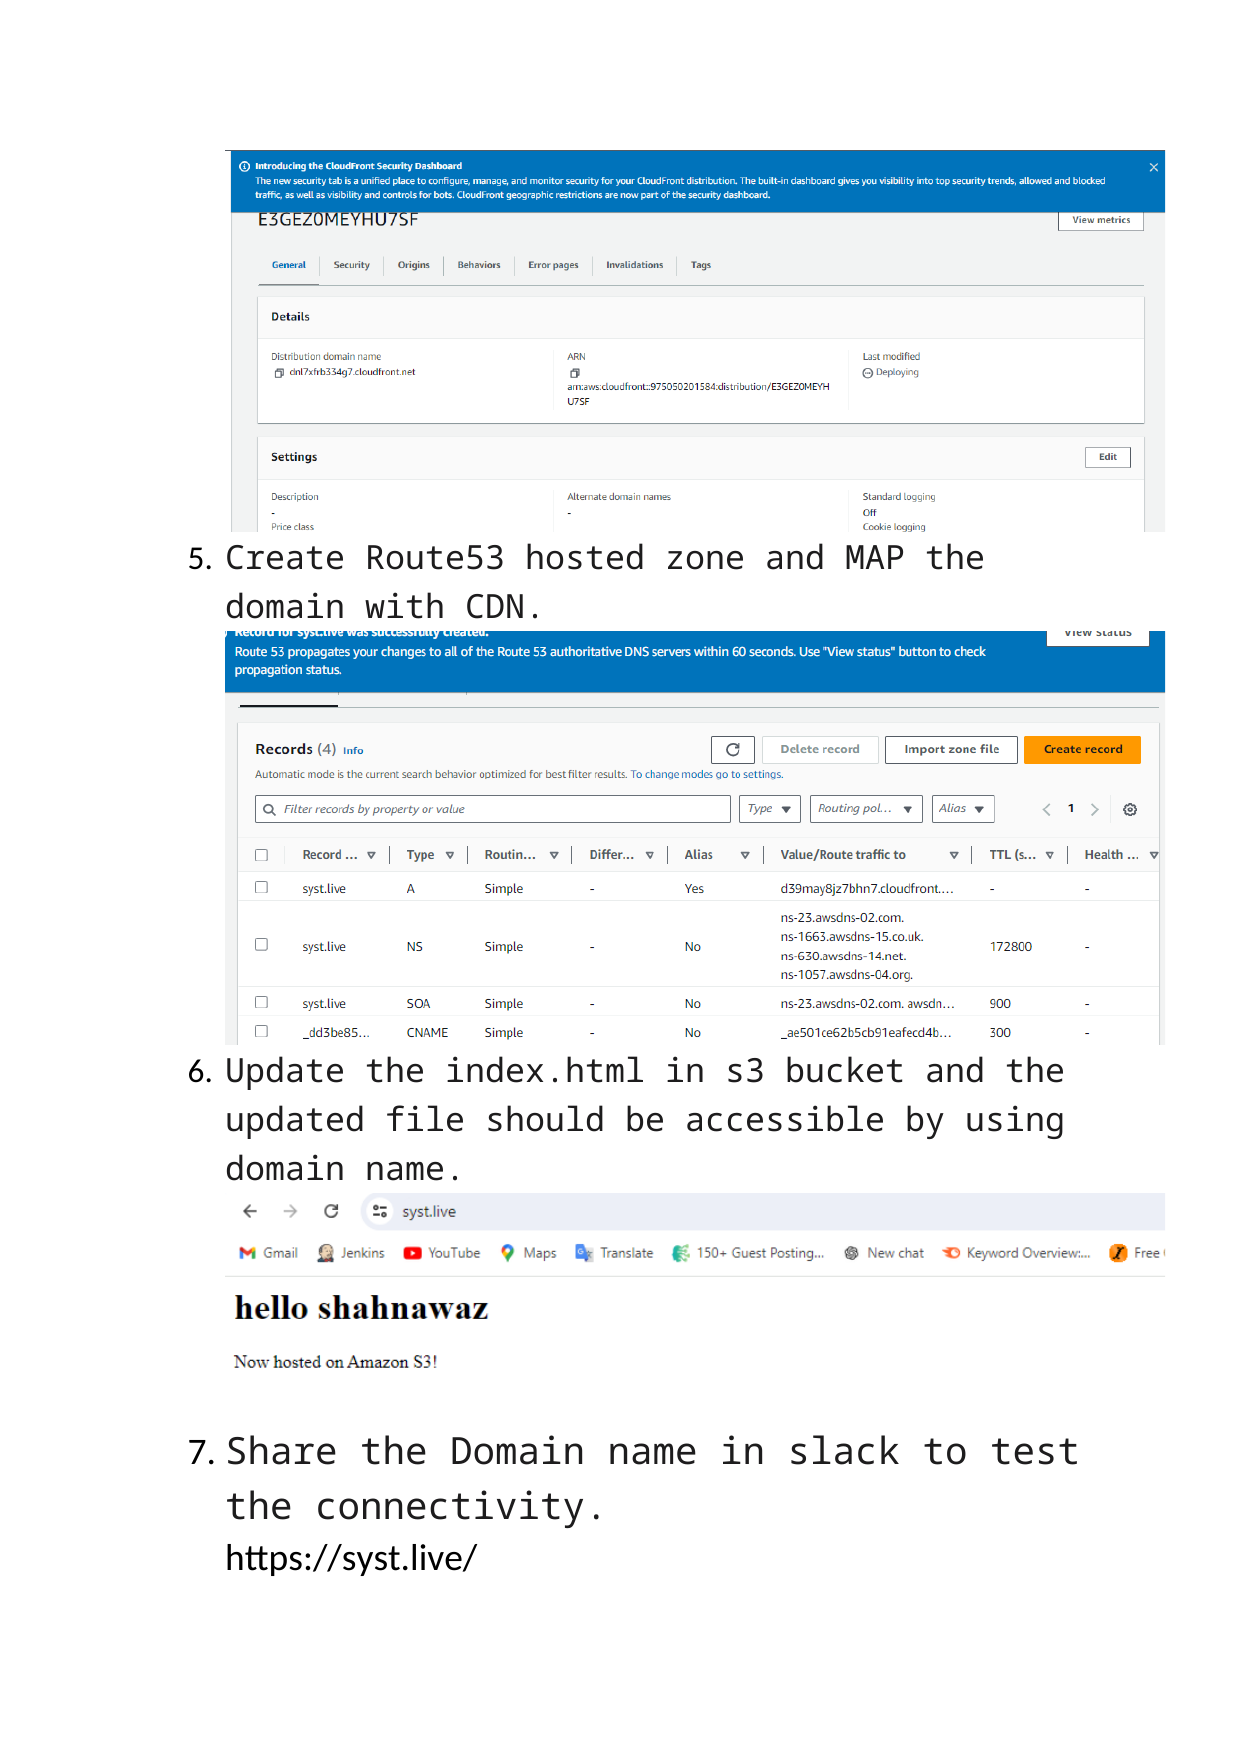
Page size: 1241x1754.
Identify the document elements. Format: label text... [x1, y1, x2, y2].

list https://syst.live/ [225, 1534, 1090, 1580]
picture [225, 631, 1166, 1045]
picture [225, 150, 1166, 532]
list Create Route53 hosted zone and MAP the domain with CDN. [187, 534, 1090, 628]
list Share the Domain name in slack to test the connectivity. [187, 1424, 1090, 1530]
picture [225, 1193, 1166, 1378]
list Update the index.html in s3 bucket and the updated file should be accessible by using domain name. [187, 1047, 1090, 1190]
